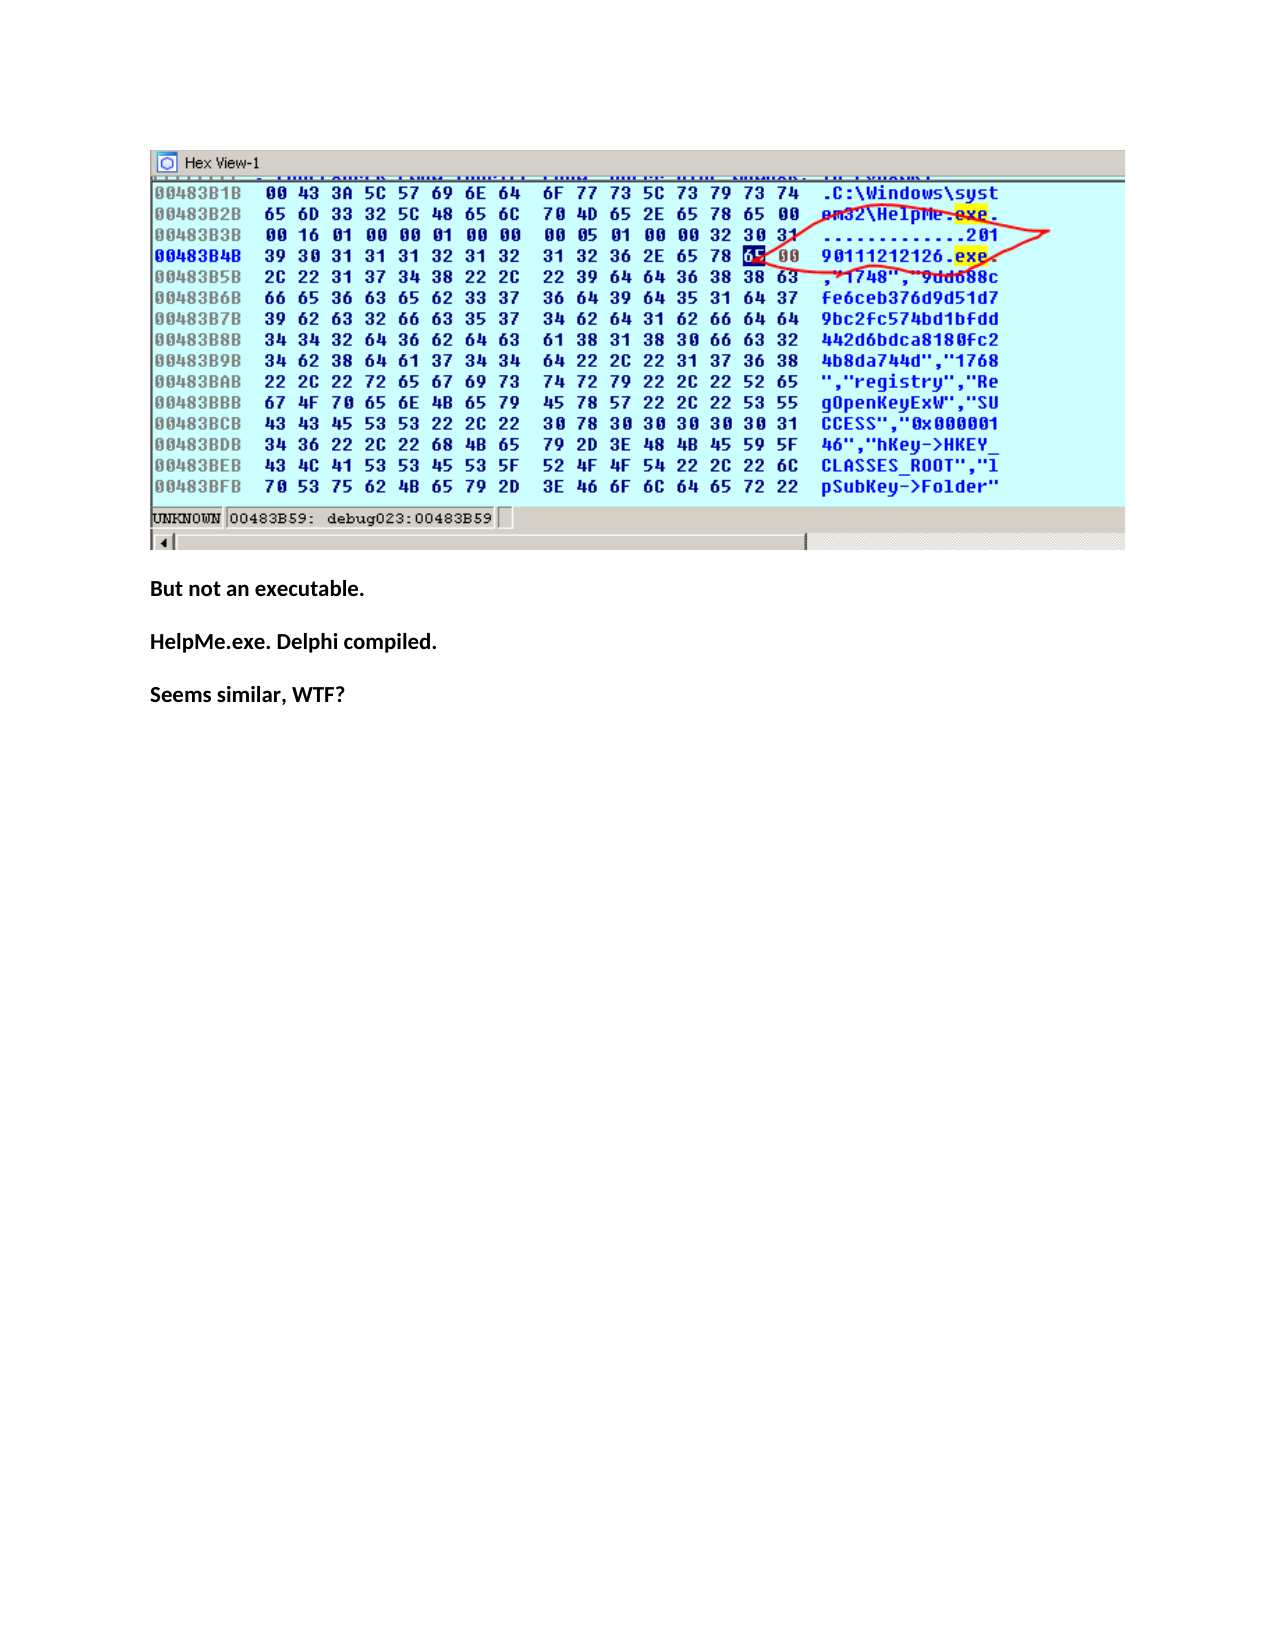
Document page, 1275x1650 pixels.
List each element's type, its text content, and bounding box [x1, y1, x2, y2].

text HelpMe.exe. Delphi compiled. [150, 627, 1125, 655]
text But not an executable. [150, 574, 1125, 602]
text Seems similar, WTF? [150, 680, 1125, 708]
picture [150, 150, 1125, 550]
